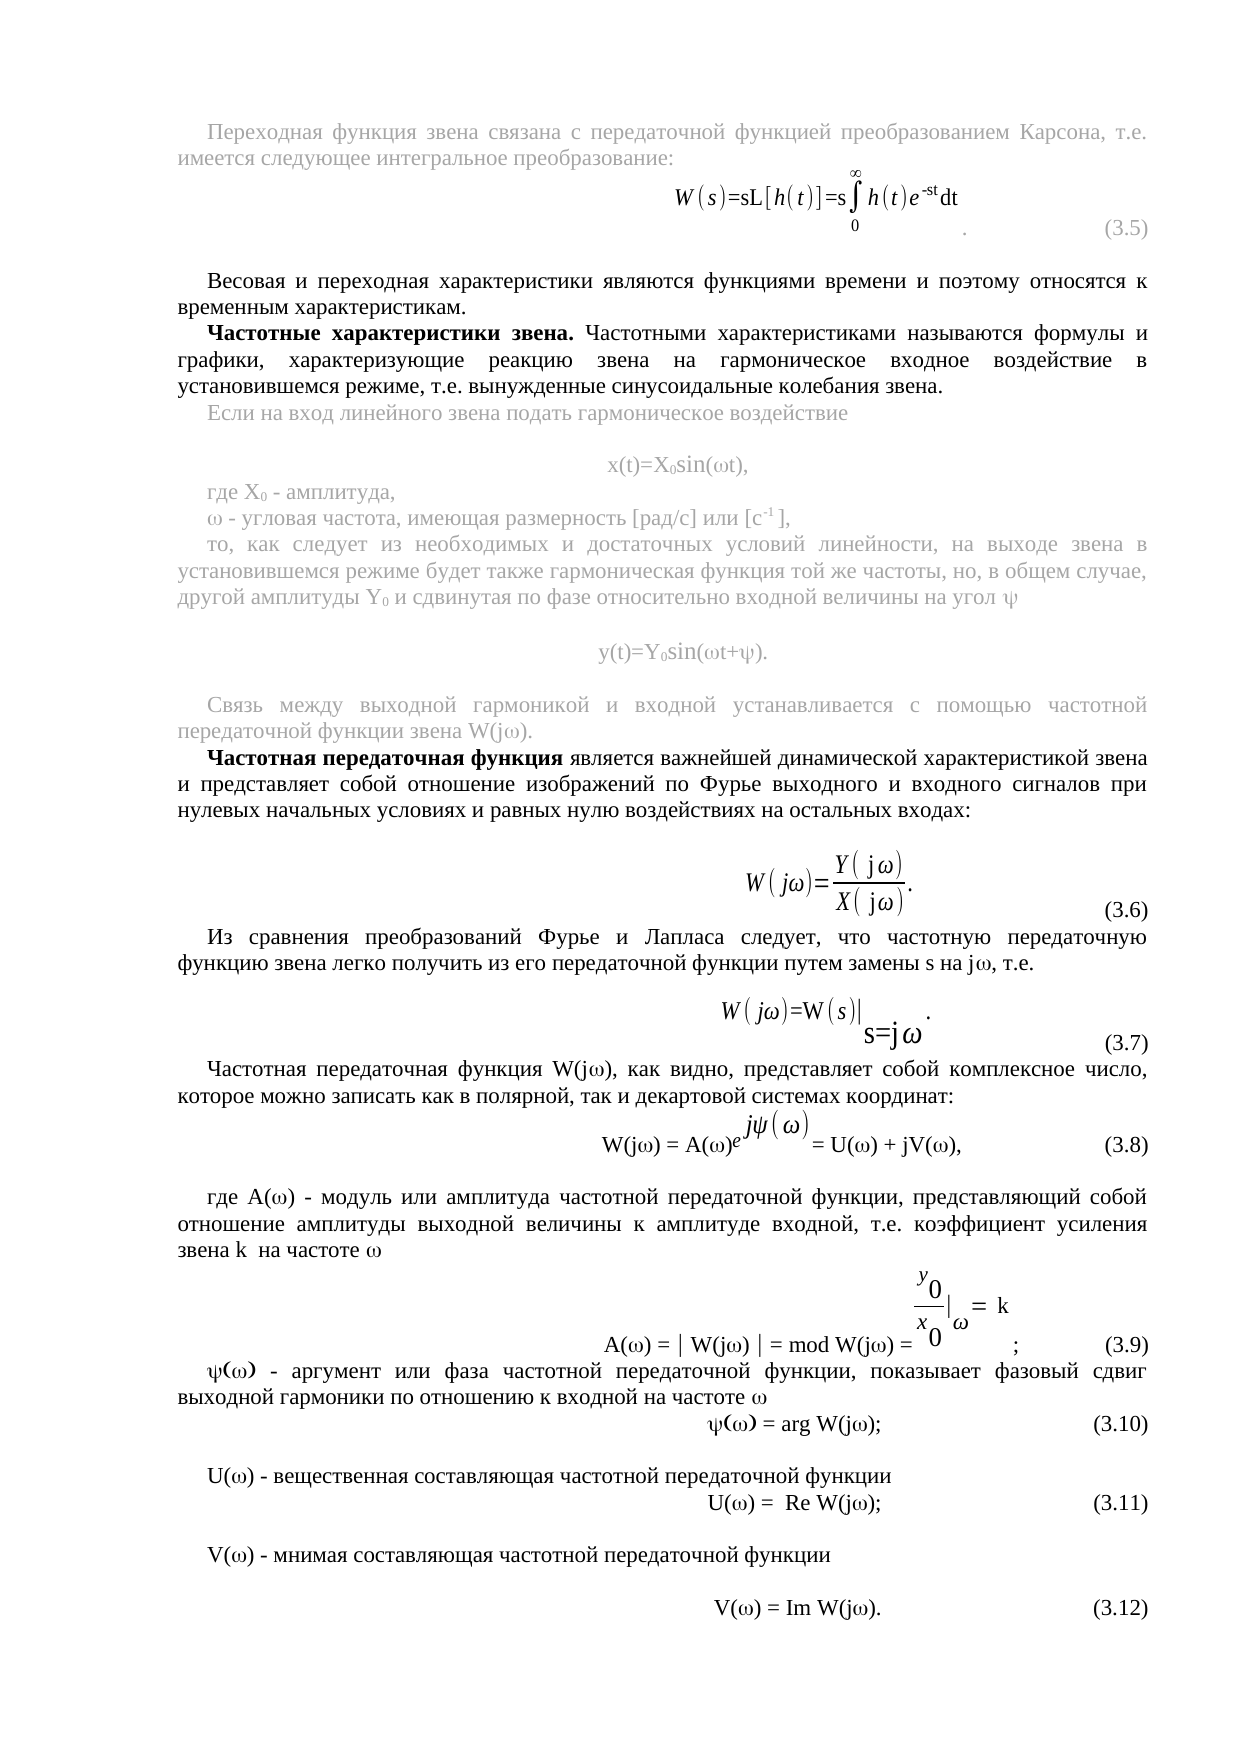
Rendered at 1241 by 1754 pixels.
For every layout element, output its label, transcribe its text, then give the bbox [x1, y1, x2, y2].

text (3.7) [177, 976, 1149, 1056]
text (3.6) [177, 849, 1149, 923]
text где X0 - амплитуда, [177, 478, 1149, 504]
text V() = Im W(j). (3.12) [177, 1594, 1149, 1621]
text Если на вход линейного звена подать гармоническое воздействие [177, 398, 1149, 425]
text А() = W(j) = mod W(j) =; (3.9) [177, 1262, 1149, 1357]
text - аргумент или фаза частотной передаточной функции, показывает фазовый сдвиг выходной гармоники по отношению к входной на частоте [177, 1357, 1149, 1410]
text x(t)=X0sin(t), [177, 449, 1149, 478]
text где А() - модуль или амплитуда частотной передаточной функции, представляющий собой отношение амплитуды выходной величины к амплитуде входной, т.е. коэффициент усиления звена k на частоте [177, 1183, 1149, 1262]
text V() - мнимая составляющая частотной передаточной функции [177, 1541, 1149, 1568]
text Весовая и переходная характеристики являются функциями времени и поэтому относятся к временным характеристикам. [177, 267, 1149, 319]
text W(j) = A()= U() + jV(), (3.8) [177, 1108, 1149, 1157]
text y(t)=Y0sin(t+). [177, 636, 1149, 664]
text Из сравнения преобразований Фурье и Лапласа следует, что частотную передаточную функцию звена легко получить из его передаточной функции путем замены s на j, т.е. [177, 923, 1149, 976]
text = arg W(j); (3.10) [177, 1410, 1149, 1436]
text то, как следует из необходимых и достаточных условий линейности, на выходе звена в установившемся режиме будет также гармоническая функция той же частоты, но, в общем случае, другой амплитуды Y0 и сдвинутая по фазе относительно входной величины на угол [177, 530, 1149, 609]
text Переходная функция звена связана с передаточной функцией преобразованием Карсона, т.е. имеется следующее интегральное преобразование: [177, 118, 1149, 171]
text - угловая частота, имеющая размерность [рад/с] или [c-1 ], [177, 504, 1149, 530]
text Частотная передаточная функция W(j), как видно, представляет собой комплексное число, которое можно записать как в полярной, так и декартовой системах координат: [177, 1056, 1149, 1108]
text . (3.5) [177, 171, 1149, 240]
text Частотные характеристики звена. Частотными характеристиками называются формулы и графики, характеризующие реакцию звена на гармоническое входное воздействие в установившемся режиме, т.е. вынужденные синусоидальные колебания звена. [177, 319, 1149, 398]
text U() - вещественная составляющая частотной передаточной функции [177, 1462, 1149, 1489]
text Связь между выходной гармоникой и входной устанавливается с помощью частотной передаточной функции звена W(j). [177, 691, 1149, 744]
text U() = Re W(j); (3.11) [177, 1489, 1149, 1515]
text Частотная передаточная функция является важнейшей динамической характеристикой звена и представляет собой отношение изображений по Фурье выходного и входного сигналов при нулевых начальных условиях и равных нулю воздействиях на остальных входах: [177, 744, 1149, 823]
